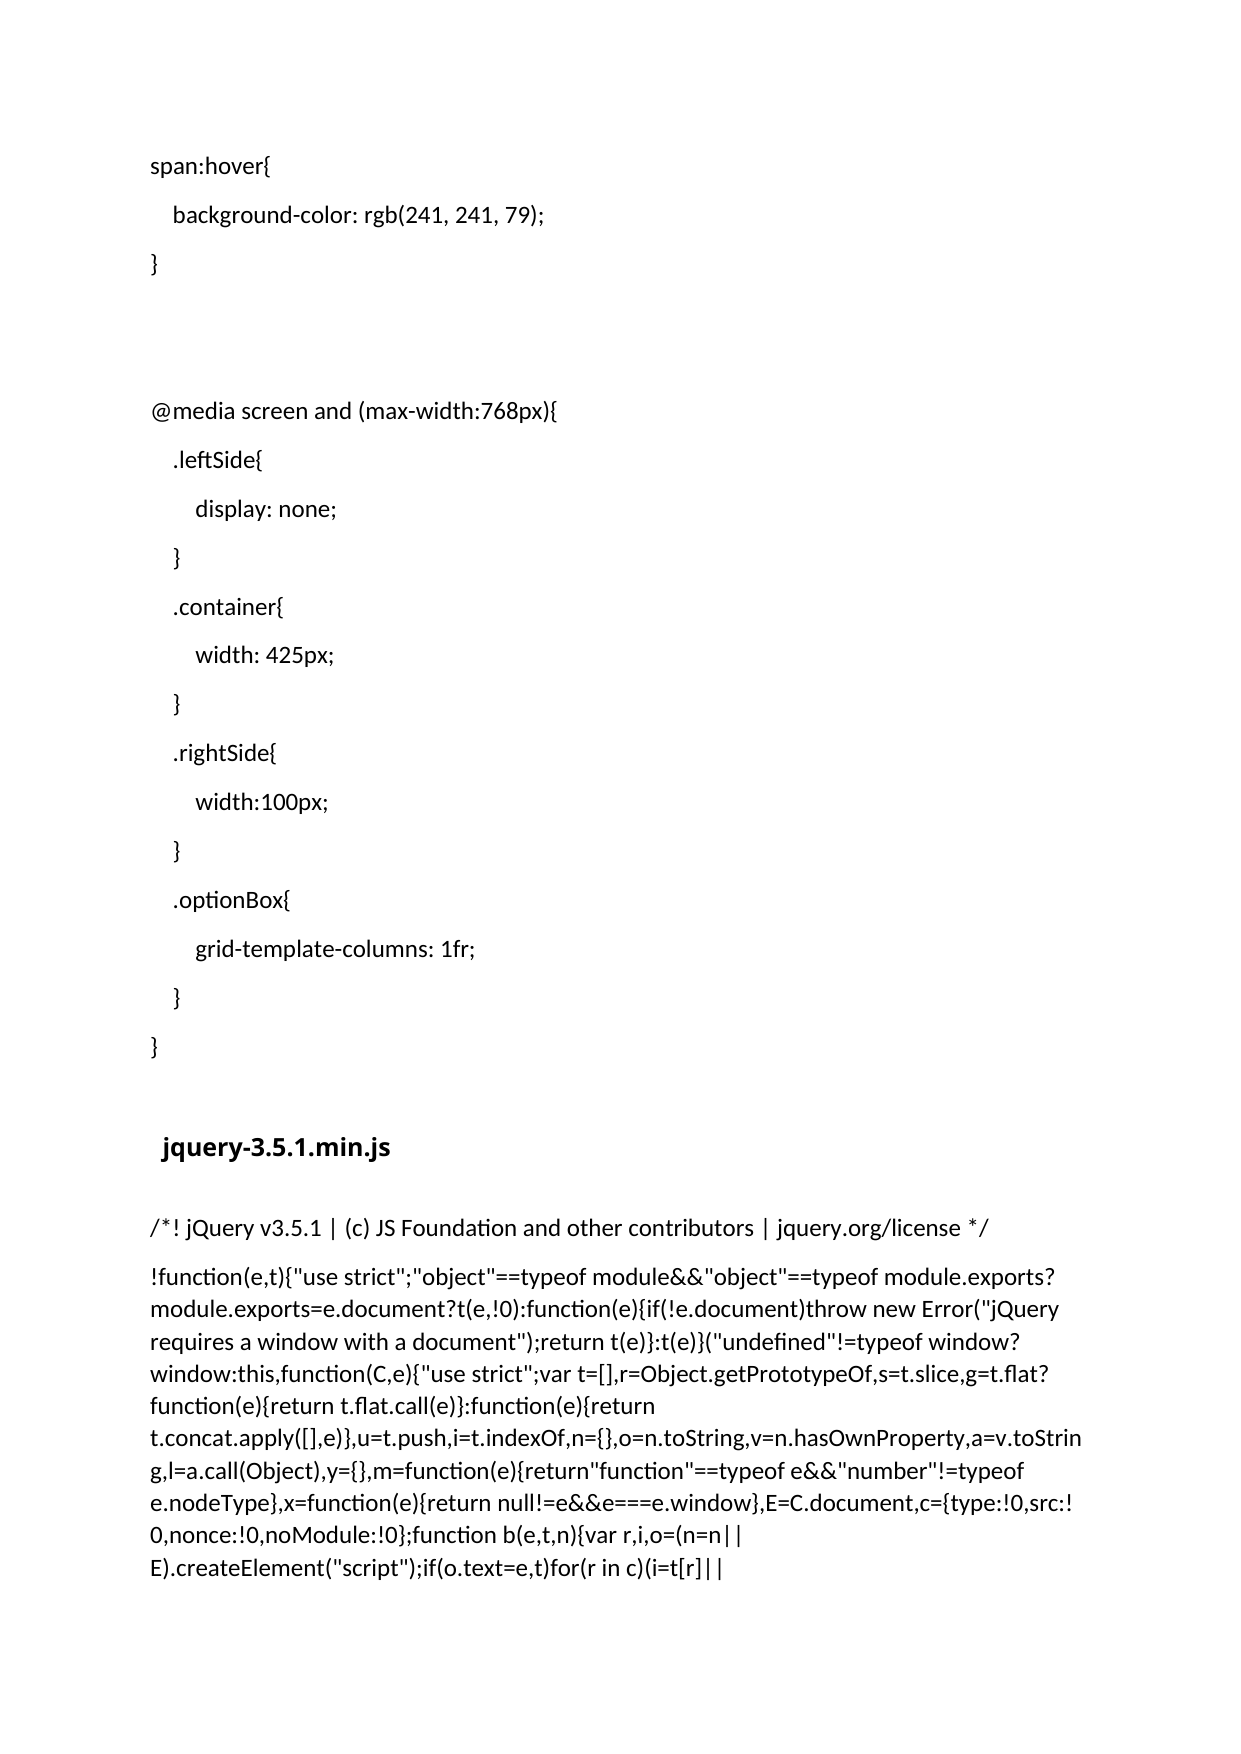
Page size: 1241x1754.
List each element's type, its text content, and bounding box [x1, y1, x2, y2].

text } [150, 1031, 1090, 1062]
text width: 425px; [150, 639, 1090, 670]
text } [150, 982, 1090, 1013]
text /*! jQuery v3.5.1 | (c) JS Foundation and other contributors | jquery.org/license */ [150, 1212, 1090, 1243]
text display: none; [150, 493, 1090, 523]
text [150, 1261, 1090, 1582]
text .leftSide{ [150, 444, 1090, 474]
text } [150, 542, 1090, 572]
text } [150, 688, 1090, 719]
text .optionBox{ [150, 884, 1090, 915]
text span:hover{ [150, 150, 1090, 181]
text .container{ [150, 591, 1090, 621]
text width:100px; [150, 786, 1090, 817]
text } [150, 248, 1090, 278]
text background-color: rgb(241, 241, 79); [150, 199, 1090, 229]
subtitle jquery-3.5.1.min.js [162, 1129, 1078, 1163]
text @media screen and (max-width:768px){ [150, 395, 1090, 425]
text grid-template-columns: 1fr; [150, 933, 1090, 964]
text .rightSide{ [150, 737, 1090, 768]
text } [150, 835, 1090, 866]
